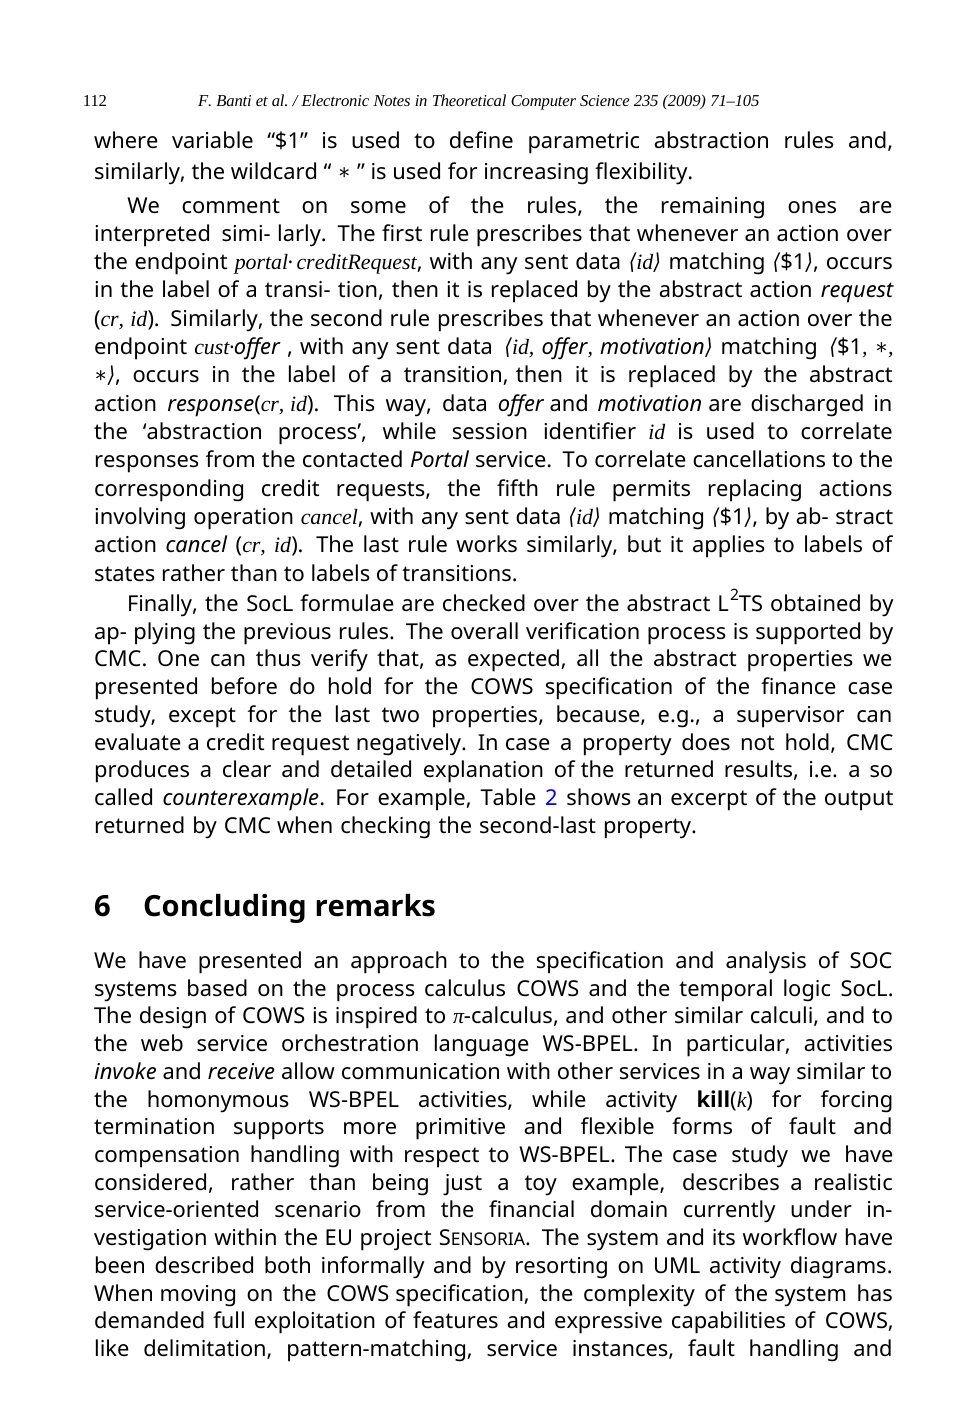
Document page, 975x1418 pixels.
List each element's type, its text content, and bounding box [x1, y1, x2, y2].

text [94, 946, 893, 1362]
text Finally, the SocL formulae are checked over the abstract L2TS obtained by ap- plying the previous rules. The overall verification process is supported by CMC. One can thus verify that, as expected, all the abstract properties we presented before do hold for the COWS specification of the finance case study, except for the last two properties, because, e.g., a supervisor can evaluate a credit request negatively. In case a property does not hold, CMC produces a clear and detailed explanation of the returned results, i.e. a so called counterexample. For example, Table 2 shows an excerpt of the output returned by CMC when checking the second-last property. [94, 589, 894, 839]
text We comment on some of the rules, the remaining ones are interpreted simi- larly. The first rule prescribes that whenever an action over the endpoint portal• creditRequest, with any sent data ⟨id⟩ matching ⟨$1⟩, occurs in the label of a transi- tion, then it is replaced by the abstract action request (cr, id). Similarly, the second rule prescribes that whenever an action over the endpoint cust•offer , with any sent data ⟨id, offer, motivation⟩ matching ⟨$1, ∗, ∗⟩, occurs in the label of a transition, then it is replaced by the abstract action response(cr, id). This way, data offer and motivation are discharged in the ‘abstraction process’, while session identifier id is used to correlate responses from the contacted Portal service. To correlate cancellations to the corresponding credit requests, the fifth rule permits replacing actions involving operation cancel, with any sent data ⟨id⟩ matching ⟨$1⟩, by ab- stract action cancel (cr, id). The last rule works similarly, but it applies to labels of states rather than to labels of transitions. [94, 191, 893, 587]
text where variable “$1” is used to define parametric abstraction rules and, similarly, the wildcard “ ∗ ” is used for increasing flexibility. [94, 125, 893, 186]
subtitle Concluding remarks [94, 885, 917, 925]
